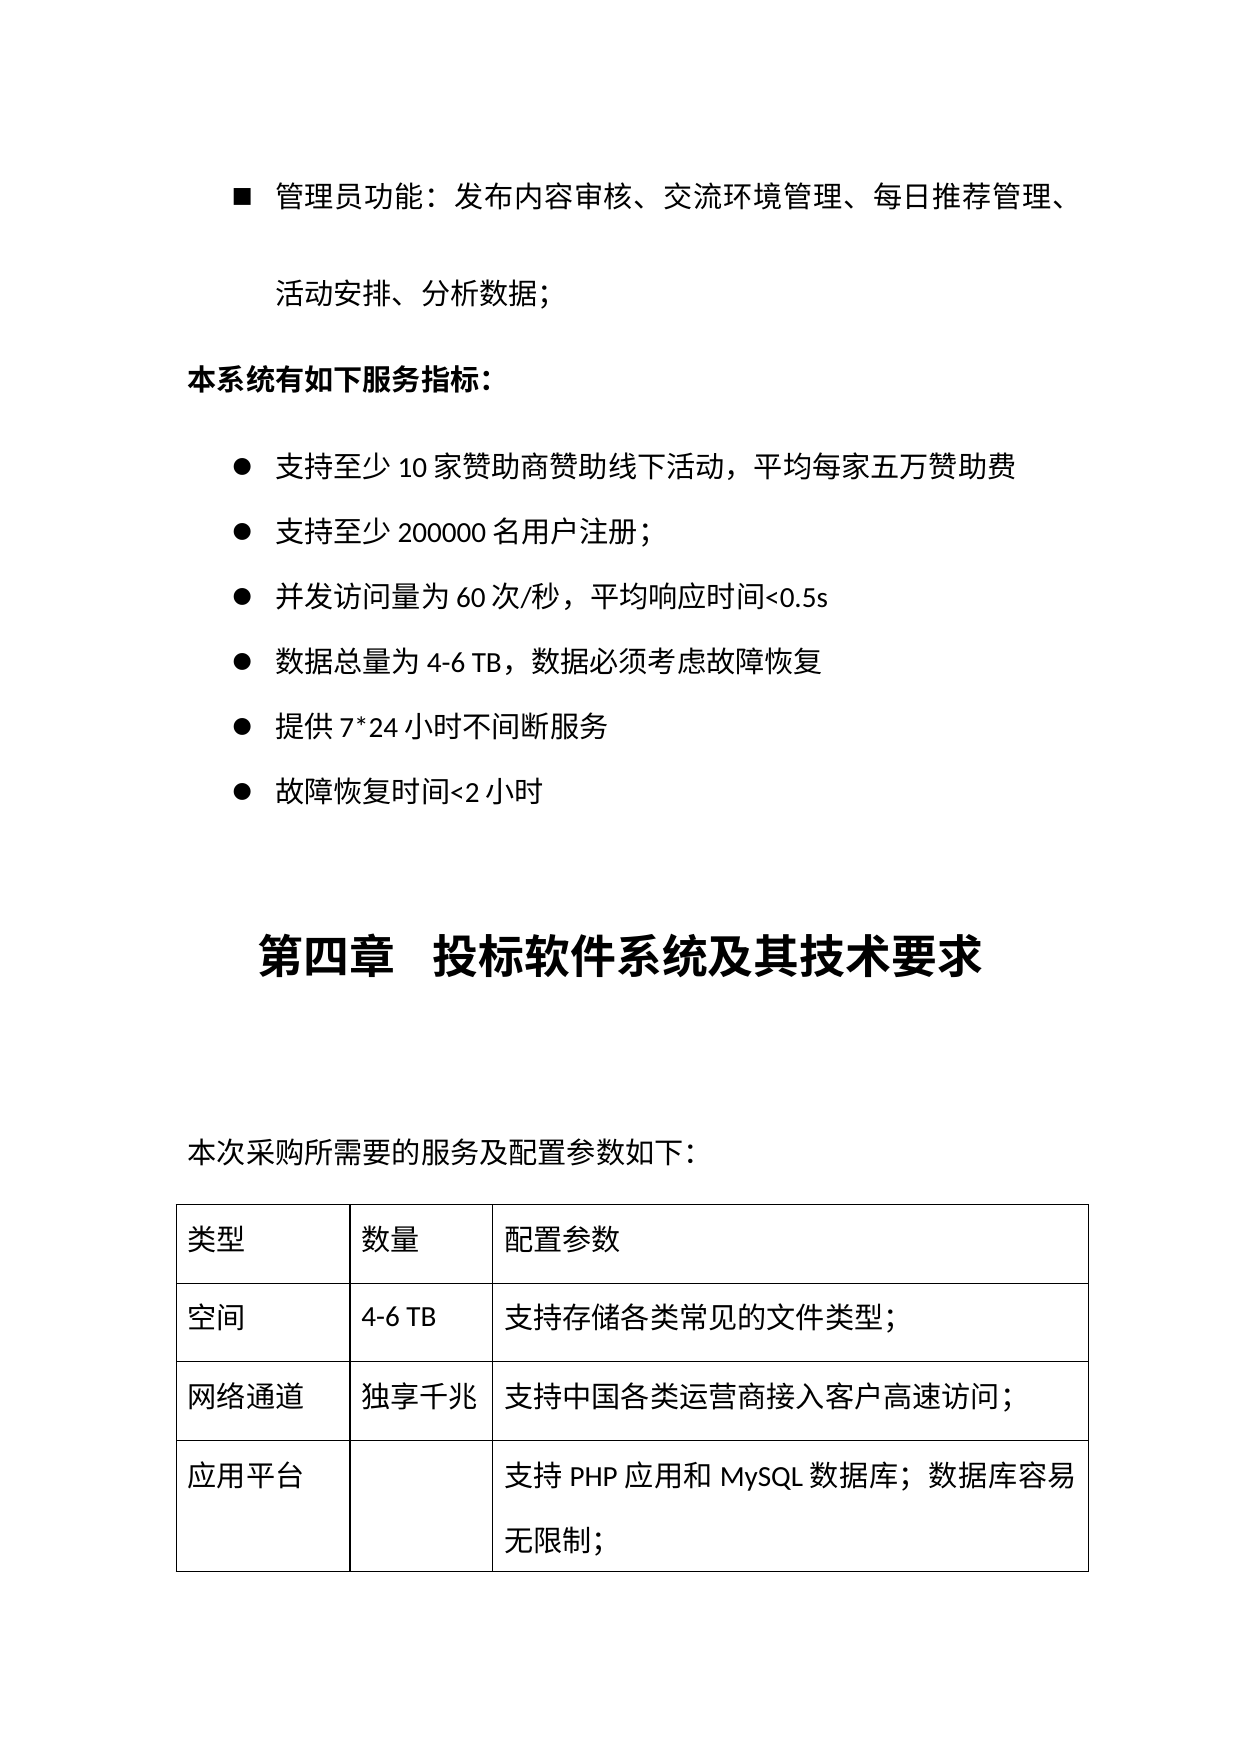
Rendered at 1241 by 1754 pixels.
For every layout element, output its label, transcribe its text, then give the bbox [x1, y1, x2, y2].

list 投标软件系统及其技术要求 [187, 904, 1053, 1002]
table_header 类型 [177, 1205, 349, 1283]
text 本次采购所需要的服务及配置参数如下： [187, 1118, 1053, 1183]
table_cell 网络通道 [177, 1362, 349, 1440]
list 提供7*24小时不间断服务 [231, 692, 1053, 757]
table_cell 空间 [177, 1284, 349, 1361]
table_header 数量 [351, 1205, 492, 1283]
table_cell 支持存储各类常见的文件类型； [493, 1284, 1088, 1361]
table_cell 独享千兆 [351, 1362, 492, 1440]
list 并发访问量为60次/秒，平均响应时间<0.5s [231, 562, 1053, 627]
table_cell [351, 1441, 492, 1571]
table_cell 4-6 TB [351, 1284, 492, 1361]
list 支持至少10家赞助商赞助线下活动，平均每家五万赞助费 [231, 432, 1053, 497]
list 故障恢复时间<2小时 [231, 757, 1053, 822]
table_cell 应用平台 [177, 1441, 349, 1571]
table_cell 支持PHP应用和MySQL数据库；数据库容易无限制； [493, 1441, 1088, 1571]
table_cell 支持中国各类运营商接入客户高速访问； [493, 1362, 1088, 1440]
list 管理员功能：发布内容审核、交流环境管理、每日推荐管理、活动安排、分析数据； [231, 162, 1053, 324]
table_header 配置参数 [493, 1205, 1088, 1283]
list 支持至少200000名用户注册； [231, 497, 1053, 562]
text 本系统有如下服务指标： [187, 346, 1053, 411]
list 数据总量为4-6 TB，数据必须考虑故障恢复 [231, 627, 1053, 692]
